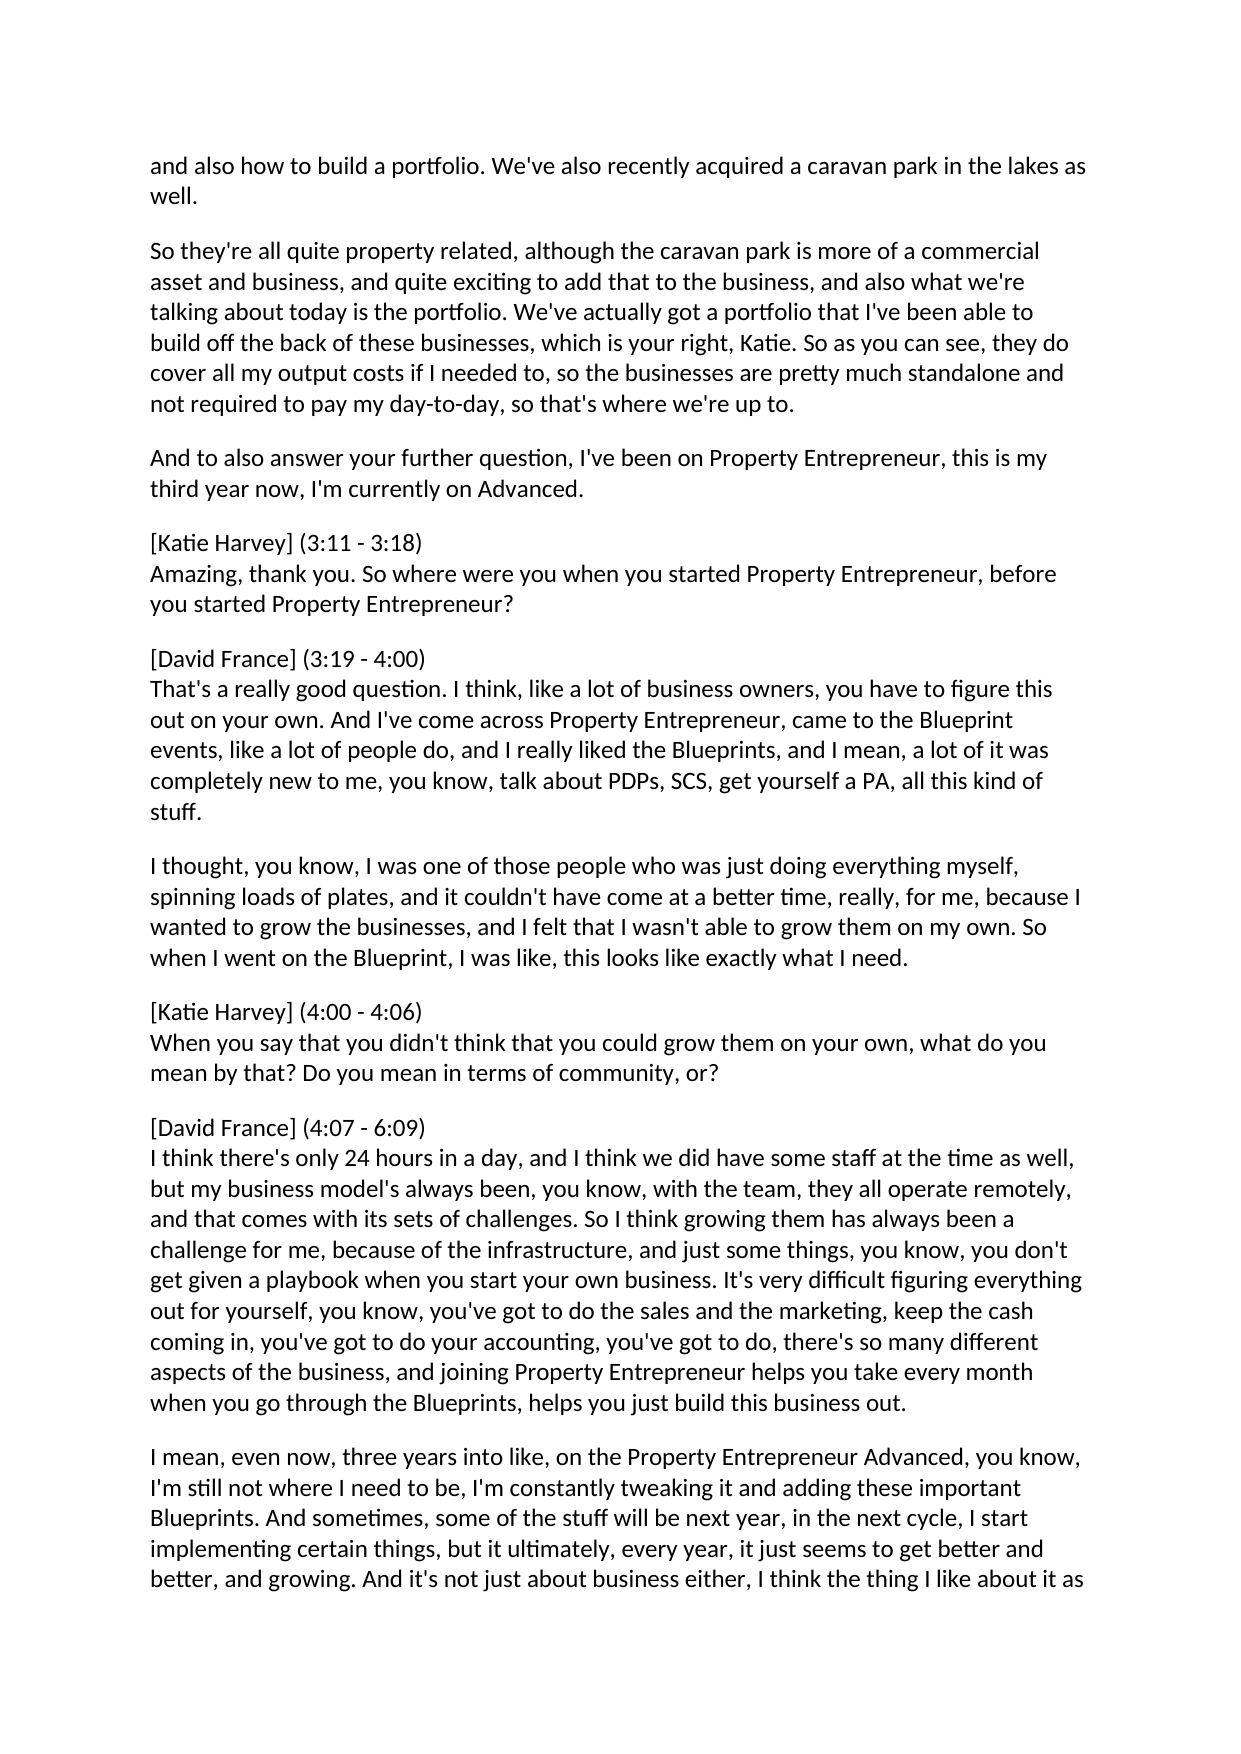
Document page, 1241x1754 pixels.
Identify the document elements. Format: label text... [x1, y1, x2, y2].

text That's a really good question. I think, like a lot of business owners, you have to figure this out on your own. And I've come across Property Entrepreneur, came to the Blueprint events, like a lot of people do, and I really liked the Blueprints, and I mean, a lot of it was completely new to me, you know, talk about PDPs, SCS, get yourself a PA, all this kind of stuff. [150, 673, 1090, 826]
text [David France] (3:19 - 4:00) [150, 643, 1090, 673]
text And to also answer your further question, I've been on Property Entrepreneur, this is my third year now, I'm currently on Advanced. [150, 442, 1090, 503]
text So they're all quite property related, although the caravan park is more of a commercial asset and business, and quite exciting to add that to the business, and also what we're talking about today is the portfolio. We've actually got a portfolio that I've been able to build off the back of these businesses, which is your right, Katie. So as you can see, they do cover all my output costs if I needed to, so the businesses are pretty much standalone and not required to pay my day-to-day, so that's where we're up to. [150, 235, 1090, 418]
text [Katie Harvey] (4:00 - 4:06) [150, 996, 1090, 1027]
text I thought, you know, I was one of those people who was just doing everything myself, spinning loads of plates, and it couldn't have come at a better time, really, for me, because I wanted to grow the businesses, and I felt that I wasn't able to grow them on my own. So when I went on the Blueprint, I was like, this looks like exactly what I need. [150, 850, 1090, 972]
text When you say that you didn't think that you could grow them on your own, what do you mean by that? Do you mean in terms of community, or? [150, 1027, 1090, 1088]
text [David France] (4:07 - 6:09) [150, 1112, 1090, 1142]
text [150, 150, 1090, 211]
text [150, 1441, 1090, 1594]
text Amazing, thank you. So where were you when you started Property Entrepreneur, before you started Property Entrepreneur? [150, 558, 1090, 619]
text [Katie Harvey] (3:11 - 3:18) [150, 527, 1090, 558]
text I think there's only 24 hours in a day, and I think we did have some staff at the time as well, but my business model's always been, you know, with the team, they all operate remotely, and that comes with its sets of challenges. So I think growing them has always been a challenge for me, because of the infrastructure, and just some things, you know, you don't get given a playbook when you start your own business. It's very difficult figuring everything out for yourself, you know, you've got to do the sales and the marketing, keep the cash coming in, you've got to do your accounting, you've got to do, there's so many different aspects of the business, and joining Property Entrepreneur helps you take every month when you go through the Blueprints, helps you just build this business out. [150, 1142, 1090, 1417]
